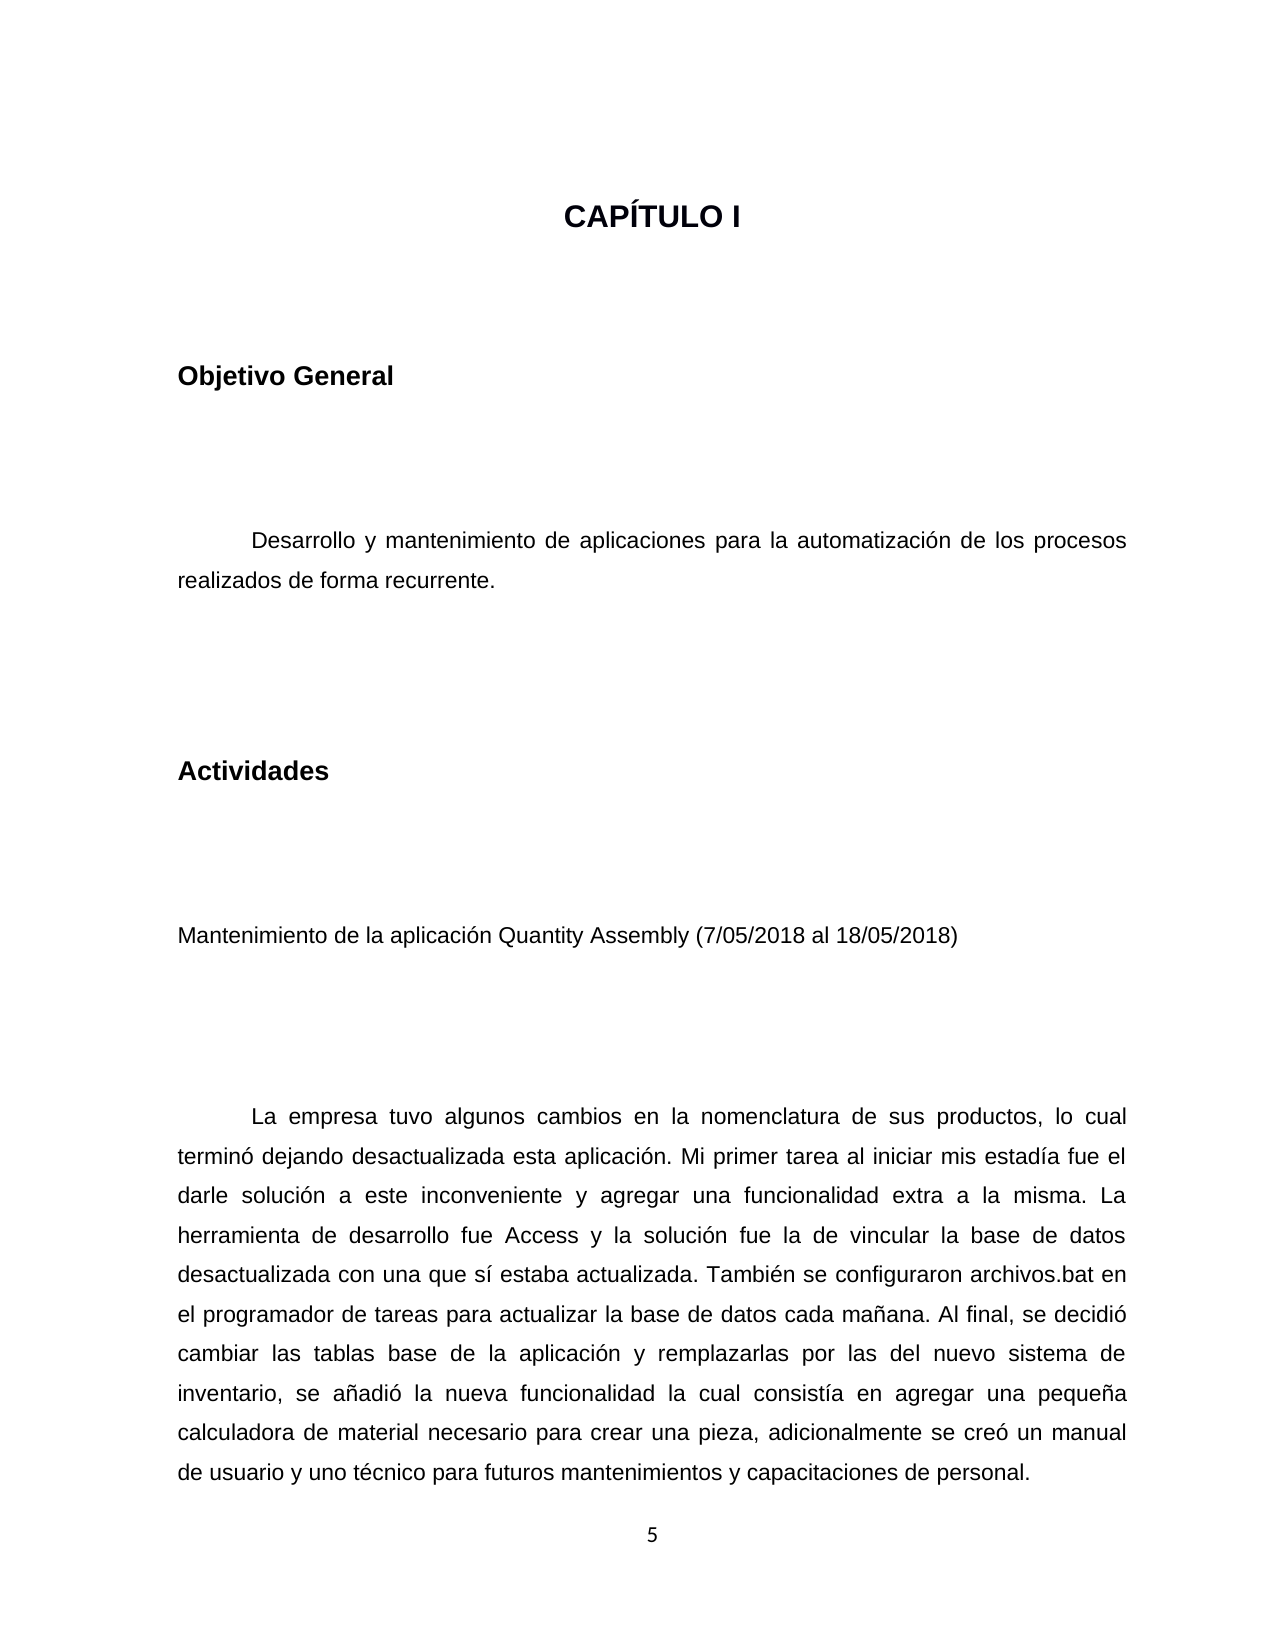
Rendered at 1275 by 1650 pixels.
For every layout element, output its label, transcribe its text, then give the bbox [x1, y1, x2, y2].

subtitle Objetivo General [177, 359, 1127, 391]
subtitle Actividades [177, 755, 1127, 786]
text La empresa tuvo algunos cambios en la nomenclatura de sus productos, lo cual terminó dejando desactualizada esta aplicación. Mi primer tarea al iniciar mis estadía fue el darle solución a este inconveniente y agregar una funcionalidad extra a la misma. La herramienta de desarrollo fue Access y la solución fue la de vincular la base de datos desactualizada con una que sí estaba actualizada. También se configuraron archivos.bat en el programador de tareas para actualizar la base de datos cada mañana. Al final, se decidió cambiar las tablas base de la aplicación y remplazarlas por las del nuevo sistema de inventario, se añadió la nueva funcionalidad la cual consistía en agregar una pequeña calculadora de material necesario para crear una pieza, adicionalmente se creó un manual de usuario y uno técnico para futuros mantenimientos y capacitaciones de personal. [177, 1103, 1127, 1485]
subtitle CAPÍTULO I [177, 198, 1127, 234]
text Desarrollo y mantenimiento de aplicaciones para la automatización de los procesos realizados de forma recurrente. [177, 527, 1127, 593]
text Mantenimiento de la aplicación Quantity Assembly (7/05/2018 al 18/05/2018) [177, 922, 1127, 949]
